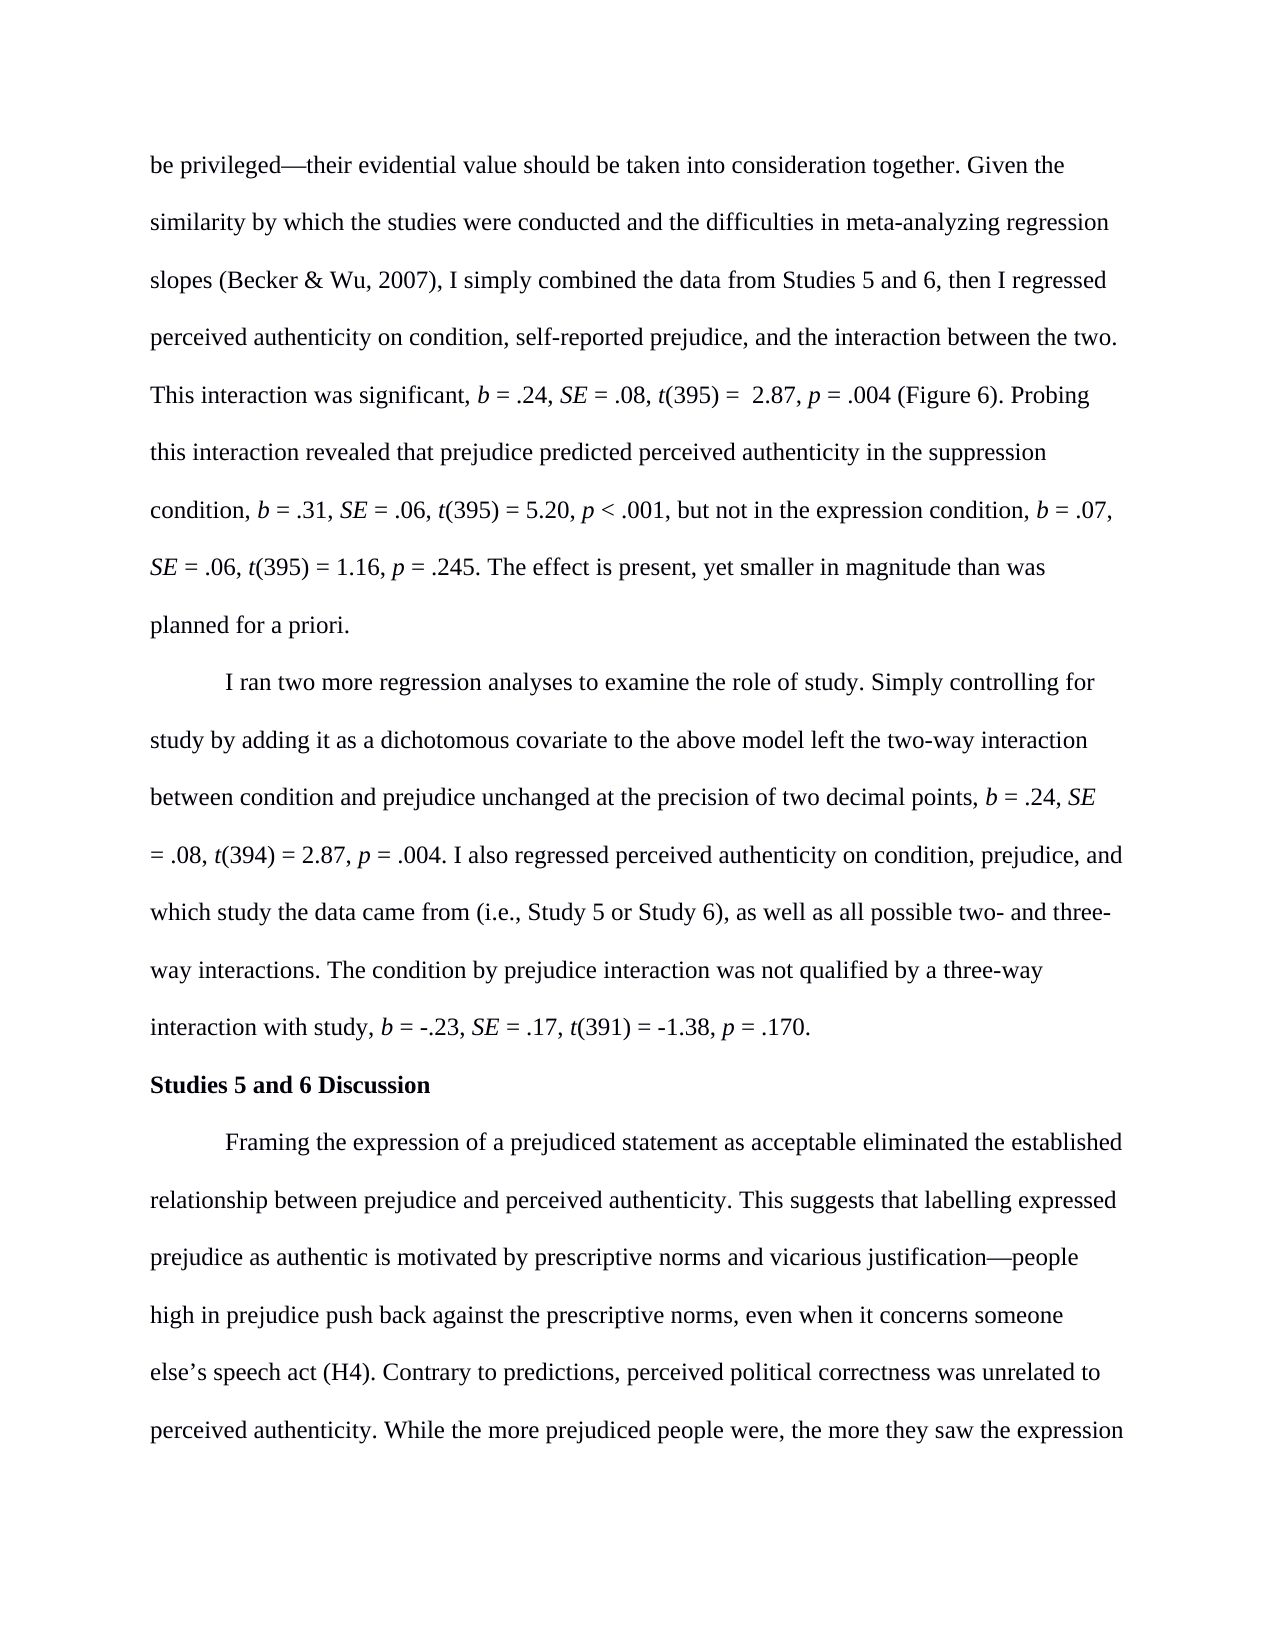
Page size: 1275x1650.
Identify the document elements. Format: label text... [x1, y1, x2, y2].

text Studies 5 and 6 Discussion [150, 1070, 1125, 1099]
text I ran two more regression analyses to examine the role of study. Simply controlling for study by adding it as a dichotomous covariate to the above model left the two-way interaction between condition and prejudice unchanged at the precision of two decimal points, b = .24, SE = .08, t(394) = 2.87, p = .004. I also regressed perceived authenticity on condition, prejudice, and which study the data came from (i.e., Study 5 or Study 6), as well as all possible two- and three-way interactions. The condition by prejudice interaction was not qualified by a three-way interaction with study, b = -.23, SE = .17, t(391) = -1.38, p = .170. [150, 667, 1125, 1041]
